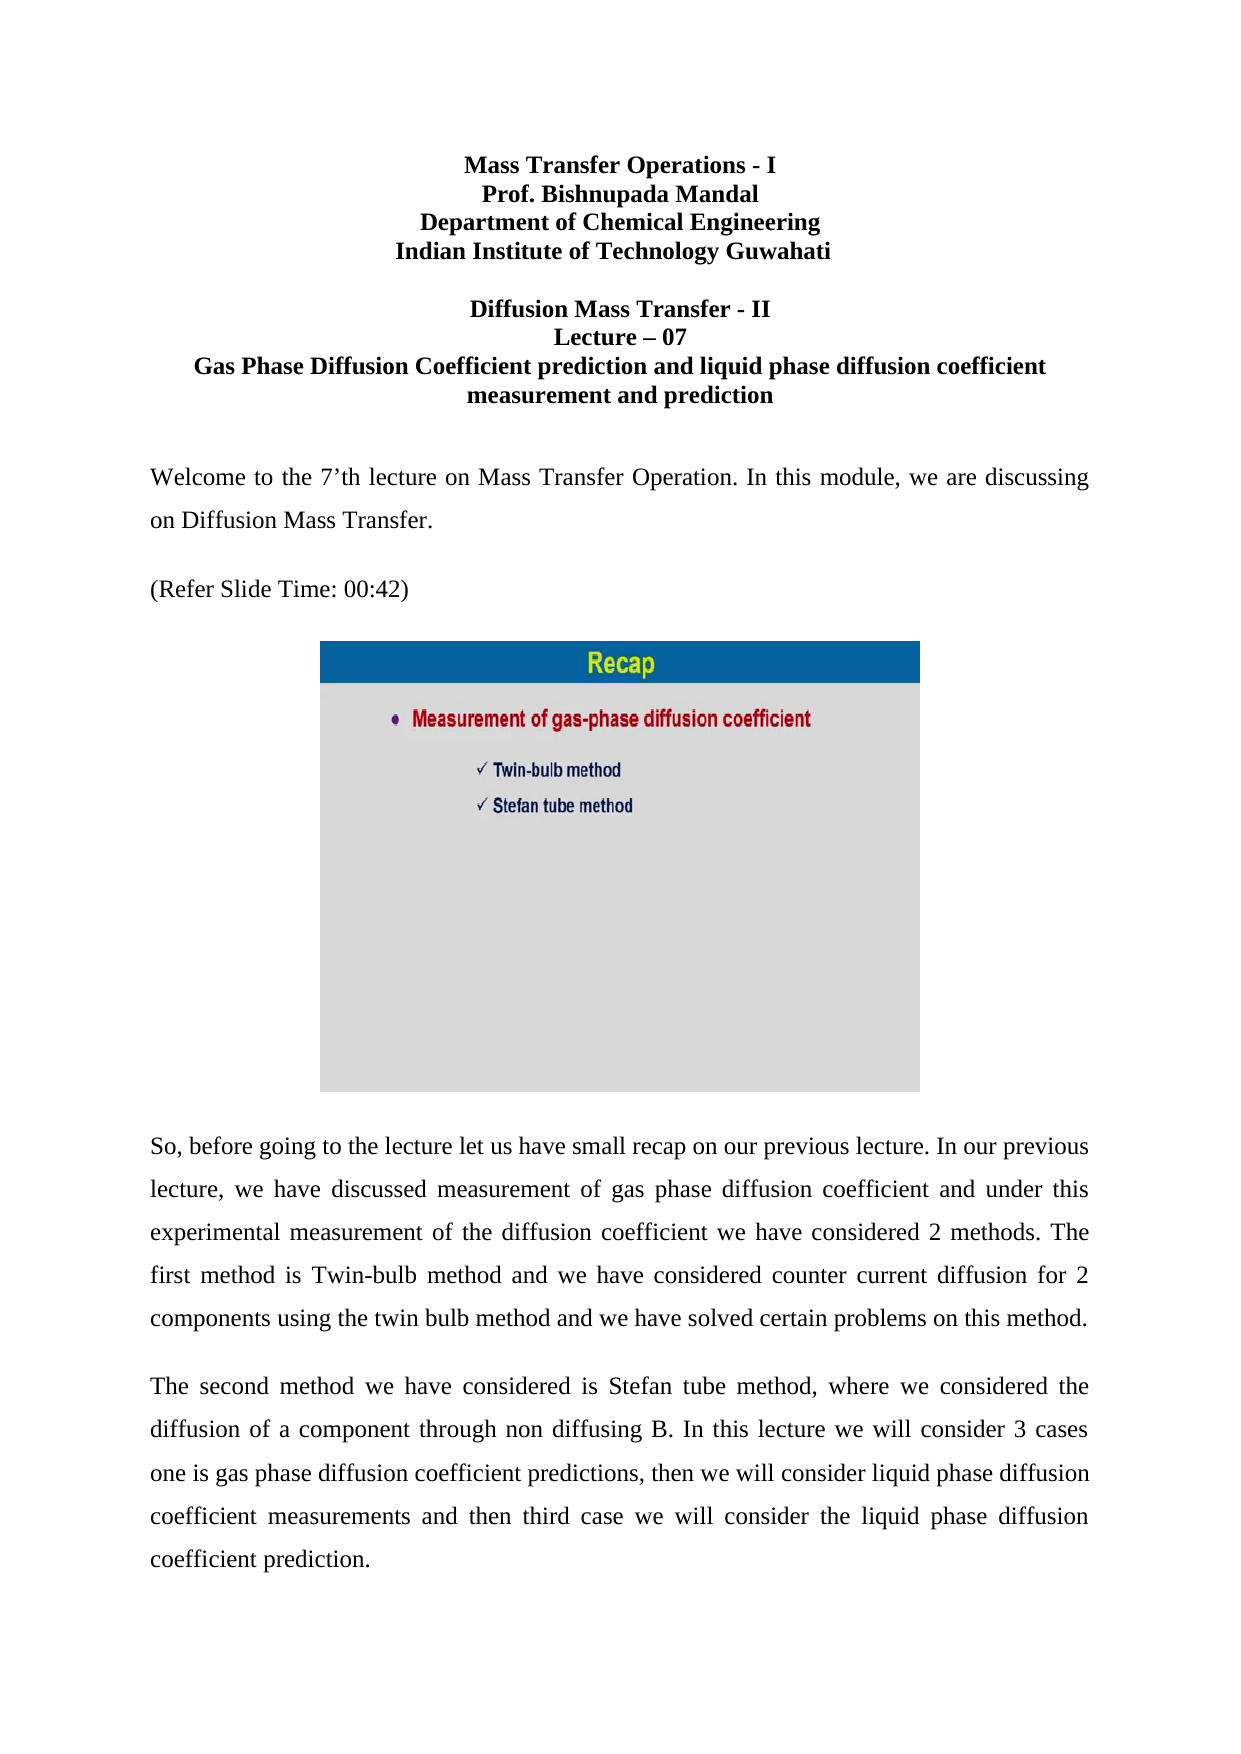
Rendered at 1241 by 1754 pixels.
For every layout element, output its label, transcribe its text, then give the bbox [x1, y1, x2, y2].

text So, before going to the lecture let us have small recap on our previous lecture. In our previous lecture, we have discussed measurement of gas phase diffusion coefficient and under this experimental measurement of the diffusion coefficient we have considered 2 methods. The first method is Twin-bulb method and we have considered counter current diffusion for 2 components using the twin bulb method and we have solved certain problems on this method. [150, 1131, 1090, 1332]
text Prof. Bishnupada Mandal [150, 179, 1090, 207]
text Department of Chemical Engineering [150, 207, 1090, 236]
text (Refer Slide Time: 00:42) [150, 574, 1090, 602]
text Gas Phase Diffusion Coefficient prediction and liquid phase diffusion coefficient measurement and prediction [150, 351, 1090, 409]
text Indian Institute of Technology Guwahati [150, 236, 1090, 265]
picture [320, 641, 920, 1092]
text The second method we have considered is Stefan tube method, where we considered the diffusion of a component through non diffusing B. In this lecture we will consider 3 cases one is gas phase diffusion coefficient predictions, then we will consider liquid phase diffusion coefficient measurements and then third case we will consider the liquid phase diffusion coefficient prediction. [150, 1371, 1090, 1573]
text Welcome to the 7’th lecture on Mass Transfer Operation. In this module, we are discussing on Diffusion Mass Transfer. [150, 462, 1090, 534]
text Lecture – 07 [150, 322, 1090, 351]
text Mass Transfer Operations - I [150, 150, 1090, 179]
text Diffusion Mass Transfer - II [150, 294, 1090, 322]
